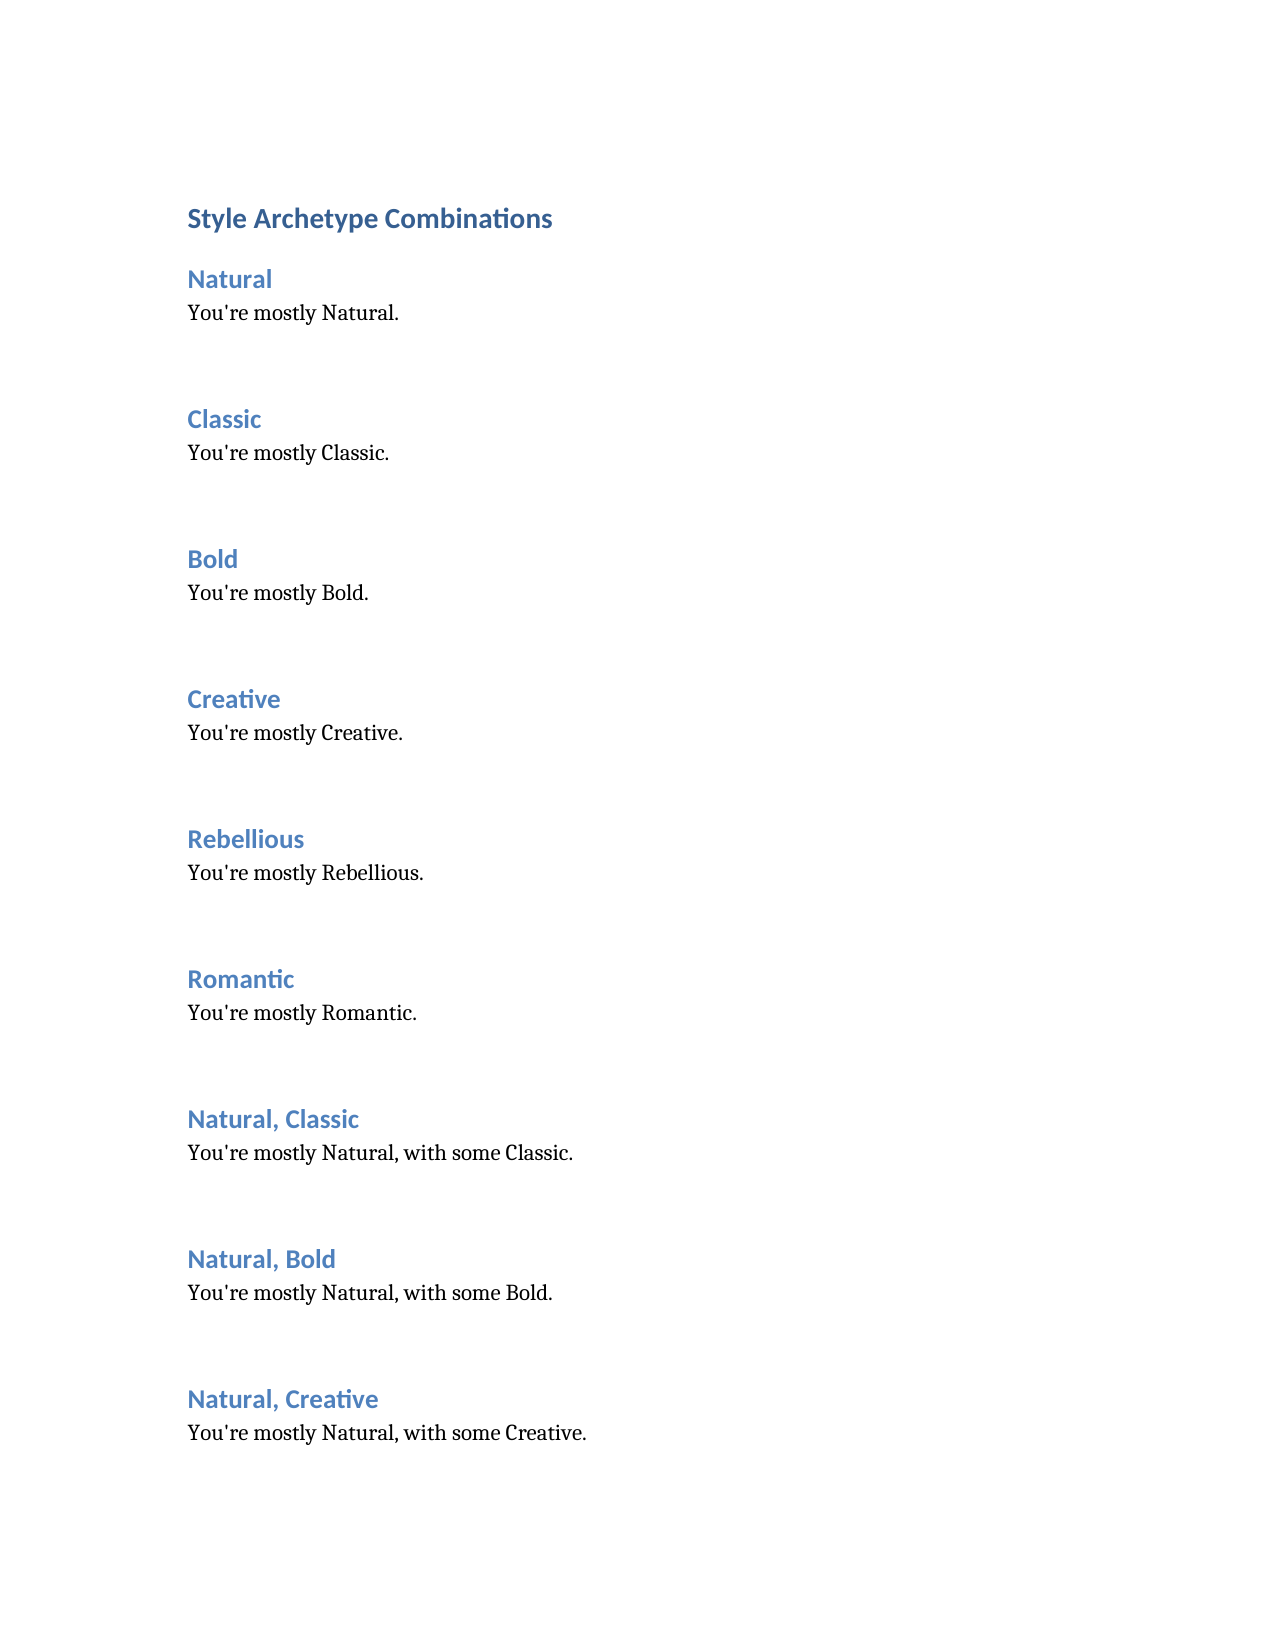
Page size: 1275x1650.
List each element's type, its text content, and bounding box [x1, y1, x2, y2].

text You're mostly Natural, with some Bold. [187, 1280, 1087, 1306]
subtitle Bold [187, 542, 1087, 575]
subtitle Creative [187, 682, 1087, 715]
text You're mostly Romantic. [187, 1000, 1087, 1026]
subtitle Romantic [187, 962, 1087, 995]
subtitle Classic [187, 402, 1087, 435]
subtitle Rebellious [187, 822, 1087, 855]
text You're mostly Classic. [187, 440, 1087, 466]
text You're mostly Natural, with some Classic. [187, 1140, 1087, 1166]
subtitle Natural [187, 262, 1087, 295]
text You're mostly Creative. [187, 720, 1087, 746]
text You're mostly Bold. [187, 580, 1087, 606]
text You're mostly Natural. [187, 300, 1087, 326]
text You're mostly Natural, with some Creative. [187, 1420, 1087, 1446]
subtitle Natural, Classic [187, 1102, 1087, 1135]
subtitle Natural, Bold [187, 1242, 1087, 1275]
subtitle Style Archetype Combinations [187, 200, 1087, 236]
subtitle Natural, Creative [187, 1382, 1087, 1415]
text You're mostly Rebellious. [187, 860, 1087, 886]
